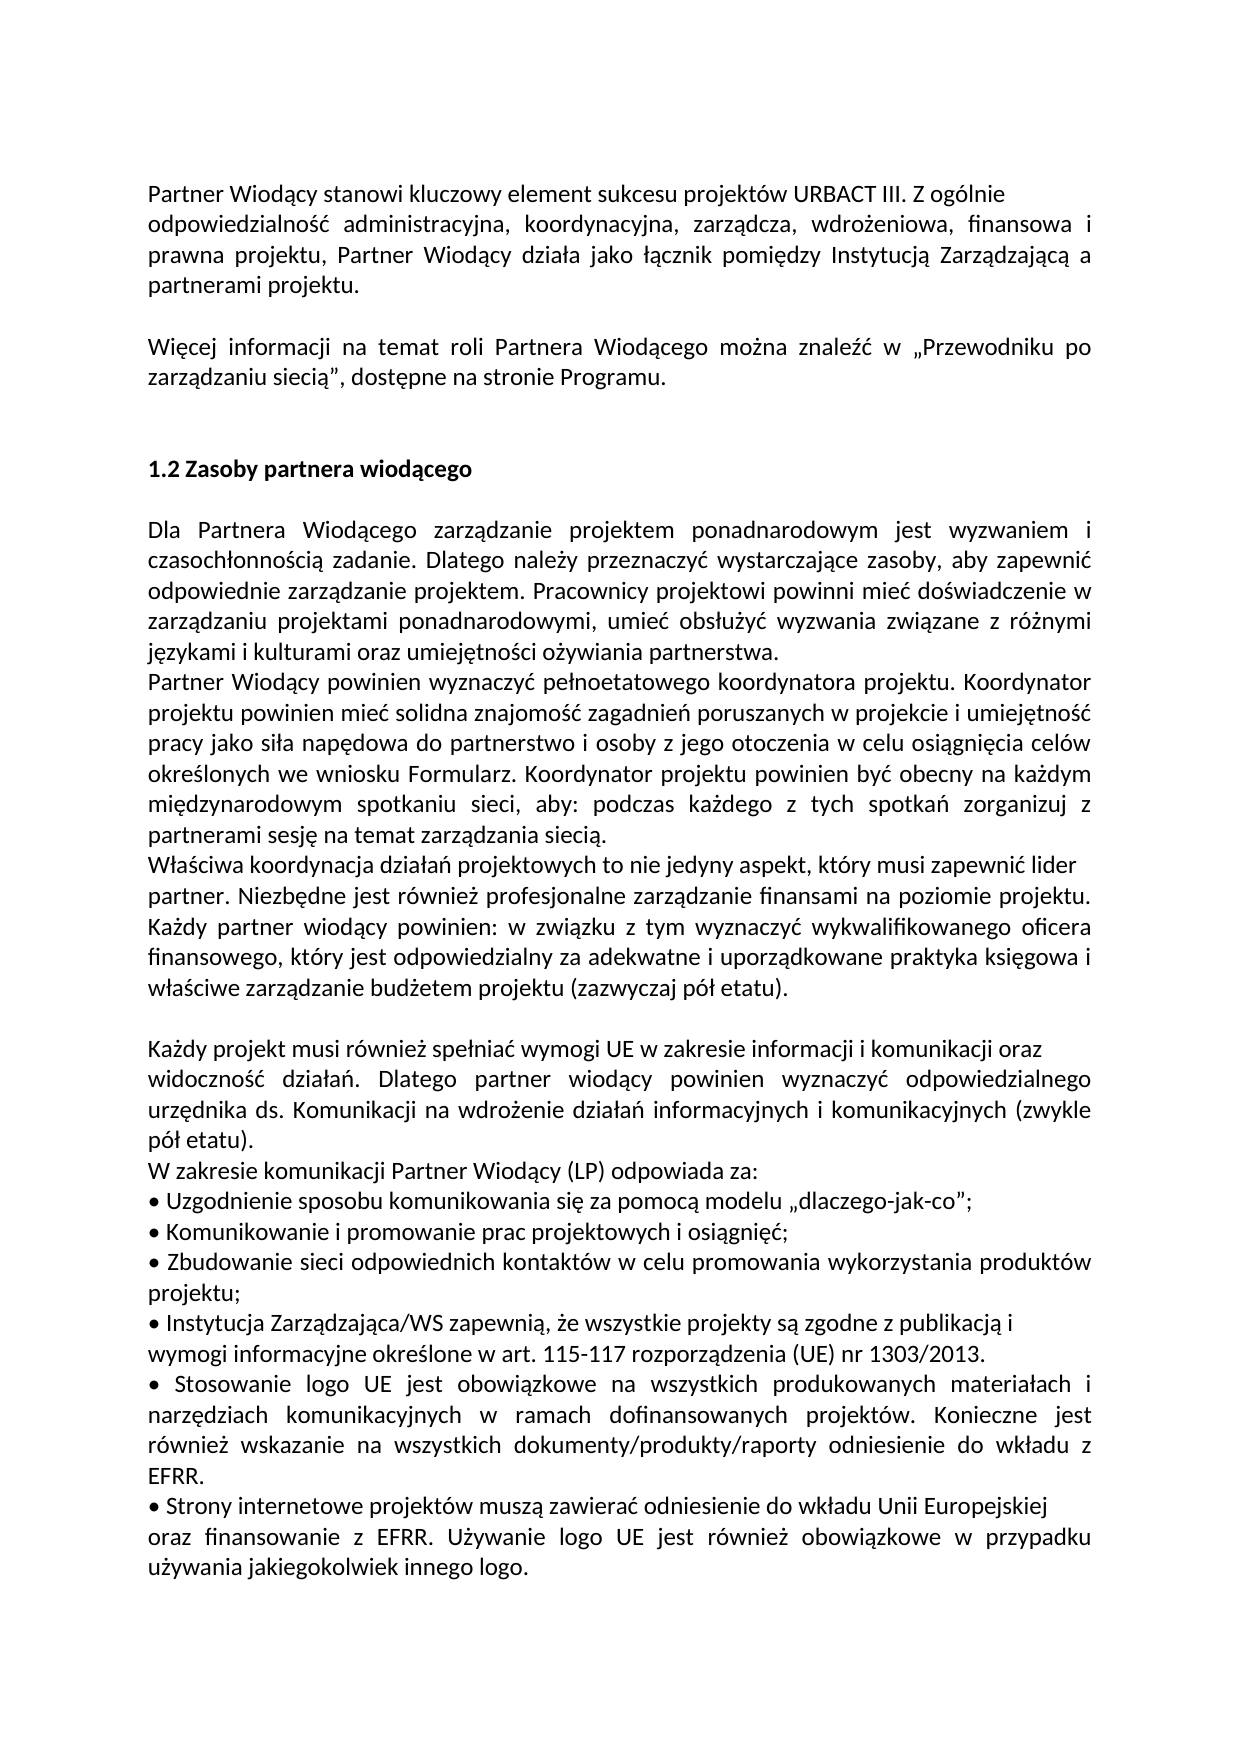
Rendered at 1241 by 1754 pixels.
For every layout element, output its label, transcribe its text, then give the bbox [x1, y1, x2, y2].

text • Stosowanie logo UE jest obowiązkowe na wszystkich produkowanych materiałach i narzędziach komunikacyjnych w ramach dofinansowanych projektów. Konieczne jest również wskazanie na wszystkich dokumenty/produkty/raporty odniesienie do wkładu z EFRR. [148, 1368, 1093, 1491]
text wymogi informacyjne określone w art. 115-117 rozporządzenia (UE) nr 1303/2013. [148, 1338, 1093, 1368]
text Partner Wiodący stanowi kluczowy element sukcesu projektów URBACT III. Z ogólnie [148, 178, 1093, 209]
text partner. Niezbędne jest również profesjonalne zarządzanie finansami na poziomie projektu. Każdy partner wiodący powinien: w związku z tym wyznaczyć wykwalifikowanego oficera finansowego, który jest odpowiedzialny za adekwatne i uporządkowane praktyka księgowa i właściwe zarządzanie budżetem projektu (zazwyczaj pół etatu). [148, 880, 1093, 1002]
text W zakresie komunikacji Partner Wiodący (LP) odpowiada za: [148, 1155, 1093, 1185]
text Dla Partnera Wiodącego zarządzanie projektem ponadnarodowym jest wyzwaniem i czasochłonnością zadanie. Dlatego należy przeznaczyć wystarczające zasoby, aby zapewnić odpowiednie zarządzanie projektem. Pracownicy projektowi powinni mieć doświadczenie w zarządzaniu projektami ponadnarodowymi, umieć obsłużyć wyzwania związane z różnymi językami i kulturami oraz umiejętności ożywiania partnerstwa. [148, 514, 1093, 666]
text Partner Wiodący powinien wyznaczyć pełnoetatowego koordynatora projektu. Koordynator projektu powinien mieć solidna znajomość zagadnień poruszanych w projekcie i umiejętność pracy jako siła napędowa do partnerstwo i osoby z jego otoczenia w celu osiągnięcia celów określonych we wniosku Formularz. Koordynator projektu powinien być obecny na każdym międzynarodowym spotkaniu sieci, aby: podczas każdego z tych spotkań zorganizuj z partnerami sesję na temat zarządzania siecią. [148, 666, 1093, 849]
list Zasoby partnera wiodącego [148, 453, 1093, 483]
text • Zbudowanie sieci odpowiednich kontaktów w celu promowania wykorzystania produktów projektu; [148, 1246, 1093, 1307]
text Każdy projekt musi również spełniać wymogi UE w zakresie informacji i komunikacji oraz [148, 1033, 1093, 1063]
text oraz finansowanie z EFRR. Używanie logo UE jest również obowiązkowe w przypadku używania jakiegokolwiek innego logo. [148, 1521, 1093, 1582]
text Więcej informacji na temat roli Partnera Wiodącego można znaleźć w „Przewodniku po zarządzaniu siecią”, dostępne na stronie Programu. [148, 331, 1093, 392]
text • Instytucja Zarządzająca/WS zapewnią, że wszystkie projekty są zgodne z publikacją i [148, 1307, 1093, 1338]
text • Strony internetowe projektów muszą zawierać odniesienie do wkładu Unii Europejskiej [148, 1491, 1093, 1521]
text widoczność działań. Dlatego partner wiodący powinien wyznaczyć odpowiedzialnego urzędnika ds. Komunikacji na wdrożenie działań informacyjnych i komunikacyjnych (zwykle pół etatu). [148, 1063, 1093, 1155]
text odpowiedzialność administracyjna, koordynacyjna, zarządcza, wdrożeniowa, finansowa i prawna projektu, Partner Wiodący działa jako łącznik pomiędzy Instytucją Zarządzającą a partnerami projektu. [148, 209, 1093, 300]
text • Uzgodnienie sposobu komunikowania się za pomocą modelu „dlaczego-jak-co”; [148, 1185, 1093, 1216]
text • Komunikowanie i promowanie prac projektowych i osiągnięć; [148, 1216, 1093, 1246]
text Właściwa koordynacja działań projektowych to nie jedyny aspekt, który musi zapewnić lider [148, 849, 1093, 880]
